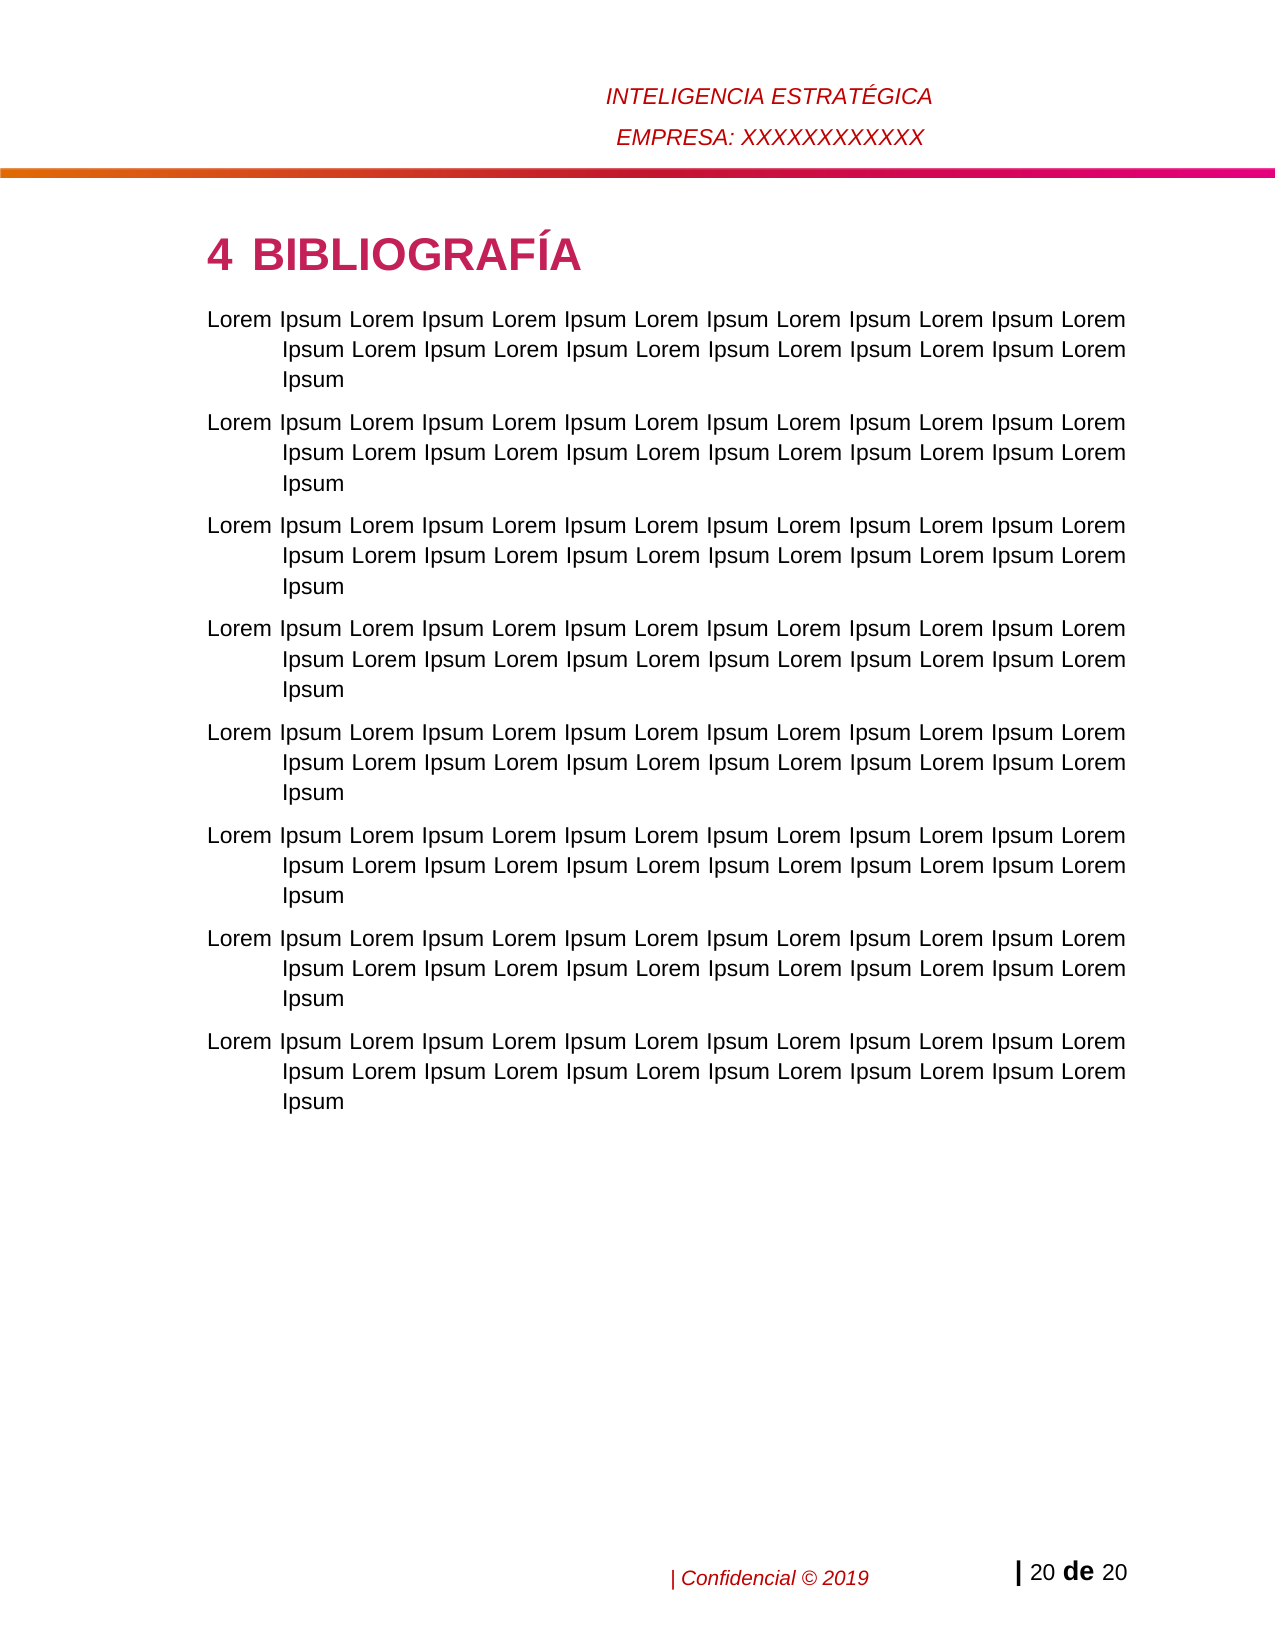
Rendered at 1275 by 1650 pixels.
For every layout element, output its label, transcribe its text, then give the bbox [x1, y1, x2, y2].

text Lorem Ipsum Lorem Ipsum Lorem Ipsum Lorem Ipsum Lorem Ipsum Lorem Ipsum Lorem Ipsum Lorem Ipsum Lorem Ipsum Lorem Ipsum Lorem Ipsum Lorem Ipsum Lorem Ipsum [207, 306, 1127, 393]
text Lorem Ipsum Lorem Ipsum Lorem Ipsum Lorem Ipsum Lorem Ipsum Lorem Ipsum Lorem Ipsum Lorem Ipsum Lorem Ipsum Lorem Ipsum Lorem Ipsum Lorem Ipsum Lorem Ipsum [207, 615, 1127, 702]
text Lorem Ipsum Lorem Ipsum Lorem Ipsum Lorem Ipsum Lorem Ipsum Lorem Ipsum Lorem Ipsum Lorem Ipsum Lorem Ipsum Lorem Ipsum Lorem Ipsum Lorem Ipsum Lorem Ipsum [207, 822, 1127, 908]
text Lorem Ipsum Lorem Ipsum Lorem Ipsum Lorem Ipsum Lorem Ipsum Lorem Ipsum Lorem Ipsum Lorem Ipsum Lorem Ipsum Lorem Ipsum Lorem Ipsum Lorem Ipsum Lorem Ipsum [207, 925, 1127, 1012]
text Lorem Ipsum Lorem Ipsum Lorem Ipsum Lorem Ipsum Lorem Ipsum Lorem Ipsum Lorem Ipsum Lorem Ipsum Lorem Ipsum Lorem Ipsum Lorem Ipsum Lorem Ipsum Lorem Ipsum [207, 409, 1127, 496]
list BIBLIOGRAFÍA [207, 227, 1127, 280]
picture [0, 168, 1275, 178]
text Lorem Ipsum Lorem Ipsum Lorem Ipsum Lorem Ipsum Lorem Ipsum Lorem Ipsum Lorem Ipsum Lorem Ipsum Lorem Ipsum Lorem Ipsum Lorem Ipsum Lorem Ipsum Lorem Ipsum [207, 718, 1127, 805]
text Lorem Ipsum Lorem Ipsum Lorem Ipsum Lorem Ipsum Lorem Ipsum Lorem Ipsum Lorem Ipsum Lorem Ipsum Lorem Ipsum Lorem Ipsum Lorem Ipsum Lorem Ipsum Lorem Ipsum [207, 1028, 1127, 1115]
text Lorem Ipsum Lorem Ipsum Lorem Ipsum Lorem Ipsum Lorem Ipsum Lorem Ipsum Lorem Ipsum Lorem Ipsum Lorem Ipsum Lorem Ipsum Lorem Ipsum Lorem Ipsum Lorem Ipsum [207, 512, 1127, 599]
